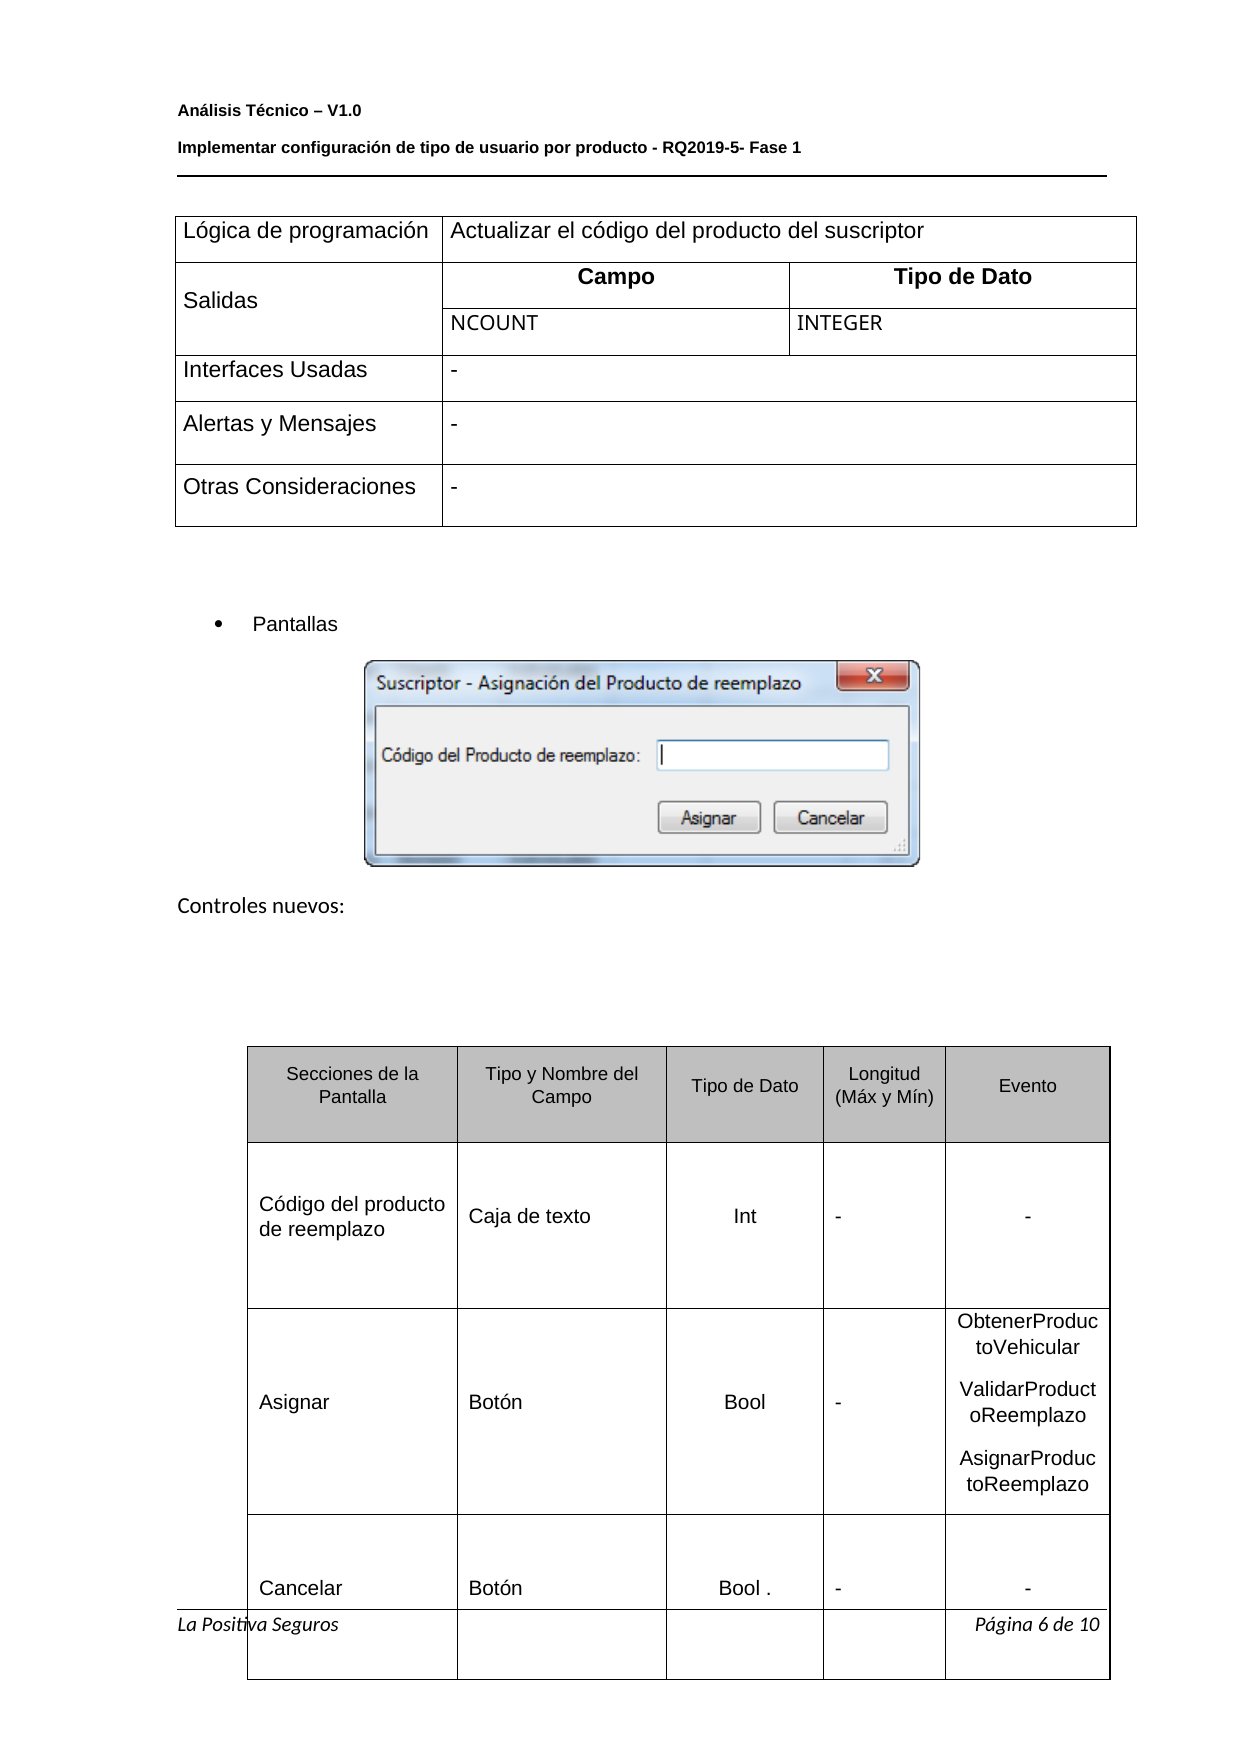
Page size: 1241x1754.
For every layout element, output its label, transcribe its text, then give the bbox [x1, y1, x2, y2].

picture [364, 660, 921, 867]
table_cell INTEGER [790, 309, 1136, 355]
table_cell Caja de texto [458, 1143, 666, 1308]
table_cell - [824, 1143, 945, 1308]
table_header Tipo de Dato [667, 1047, 823, 1142]
table_cell Otras Consideraciones [176, 465, 442, 526]
list Controles nuevos: [177, 892, 1107, 920]
table_cell Actualizar el código del producto del suscriptor [443, 217, 1136, 262]
table_cell - [946, 1143, 1109, 1308]
table_cell Asignar [248, 1309, 457, 1514]
table_cell Cancelar [248, 1515, 457, 1679]
table_header Evento [946, 1047, 1109, 1142]
table_cell Tipo de Dato [790, 263, 1136, 307]
table_cell Bool . [667, 1515, 823, 1679]
table_header Longitud (Máx y Mín) [824, 1047, 945, 1142]
list Pantallas [215, 612, 1107, 636]
table_cell Bool [667, 1309, 823, 1514]
table_header Tipo y Nombre del Campo [458, 1047, 666, 1142]
table_cell - [443, 465, 1136, 526]
table_cell Interfaces Usadas [176, 356, 442, 401]
table_cell Código del producto de reemplazo [248, 1143, 457, 1308]
table_cell Botón [458, 1309, 666, 1514]
table_cell Int [667, 1143, 823, 1308]
table_cell - [946, 1515, 1109, 1679]
table_cell - [824, 1309, 945, 1514]
table_cell Lógica de programación [176, 217, 442, 262]
table_cell - [824, 1515, 945, 1679]
table_cell NCOUNT [443, 309, 789, 355]
table_cell - [443, 356, 1136, 401]
table_cell Alertas y Mensajes [176, 402, 442, 463]
table_cell - [443, 402, 1136, 463]
table_cell Salidas [176, 263, 442, 355]
table_cell ObtenerProductoVehicular ValidarProductoReemplazo AsignarProductoReemplazo [946, 1309, 1109, 1514]
table_cell Campo [443, 263, 789, 307]
table_header Secciones de la Pantalla [248, 1047, 457, 1142]
table_cell Botón [458, 1515, 666, 1679]
